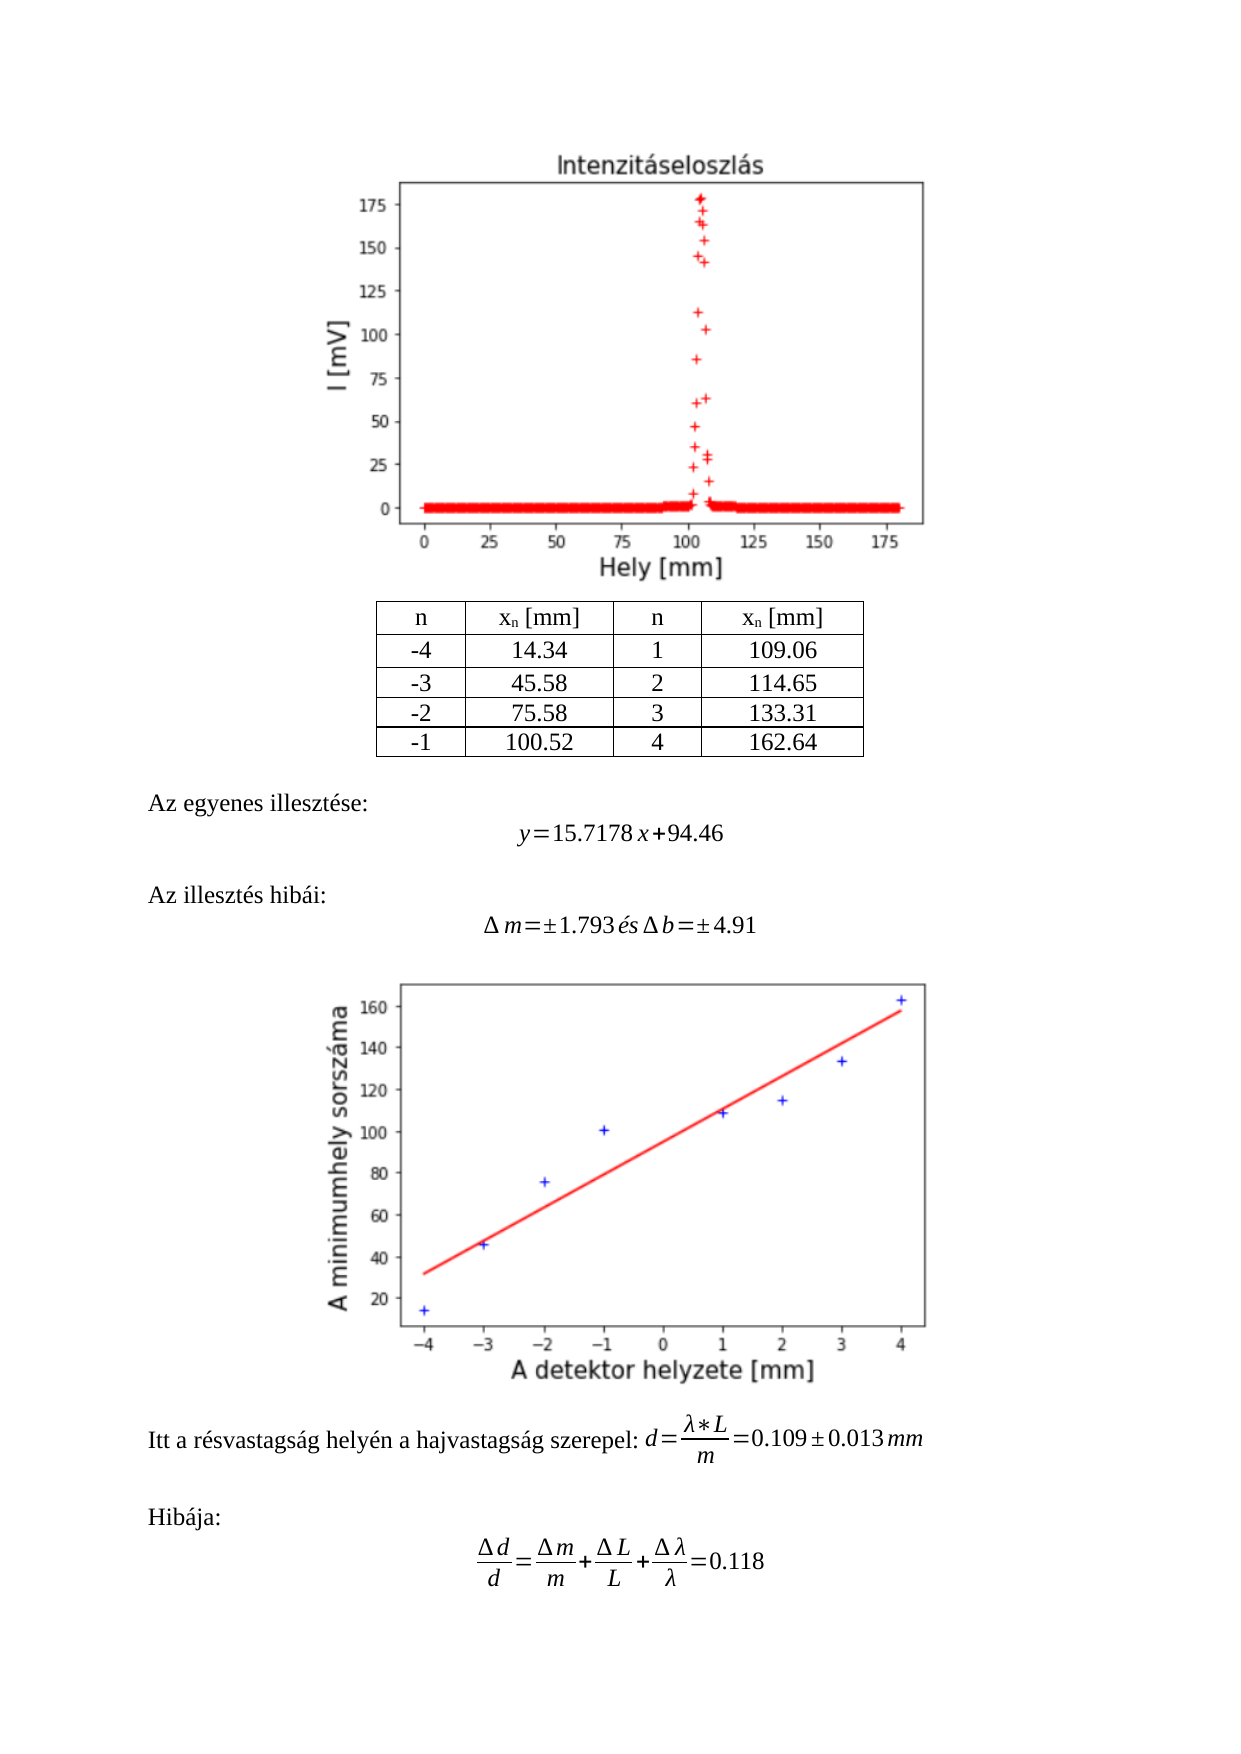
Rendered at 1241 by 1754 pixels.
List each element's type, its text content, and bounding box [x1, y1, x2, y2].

table_cell 100.52 [466, 728, 613, 756]
table_header xn [mm] [466, 602, 613, 634]
table_cell 109.06 [702, 635, 863, 667]
table_cell 133.31 [702, 698, 863, 726]
text Az egyenes illesztése: [148, 788, 1093, 817]
table_cell 75.58 [466, 698, 613, 726]
table_header xn [mm] [702, 602, 863, 634]
table_cell -3 [377, 668, 465, 697]
table_cell 45.58 [466, 668, 613, 697]
table_cell 162.64 [702, 728, 863, 756]
table_cell 14.34 [466, 635, 613, 667]
picture [288, 147, 952, 599]
table_cell -1 [377, 728, 465, 756]
table_cell 1 [614, 635, 701, 667]
text Az illesztés hibái: [148, 881, 1093, 909]
table_cell 4 [614, 728, 701, 756]
table_cell 3 [614, 698, 701, 726]
table_cell 114.65 [702, 668, 863, 697]
text Hibája: [148, 1502, 1093, 1531]
picture [301, 972, 939, 1408]
table_header n [614, 602, 701, 634]
table_cell 2 [614, 668, 701, 697]
text Itt a résvastagság helyén a hajvastagság szerepel: [148, 1410, 1093, 1469]
table_cell -2 [377, 698, 465, 726]
table_header n [377, 602, 465, 634]
table_cell -4 [377, 635, 465, 667]
